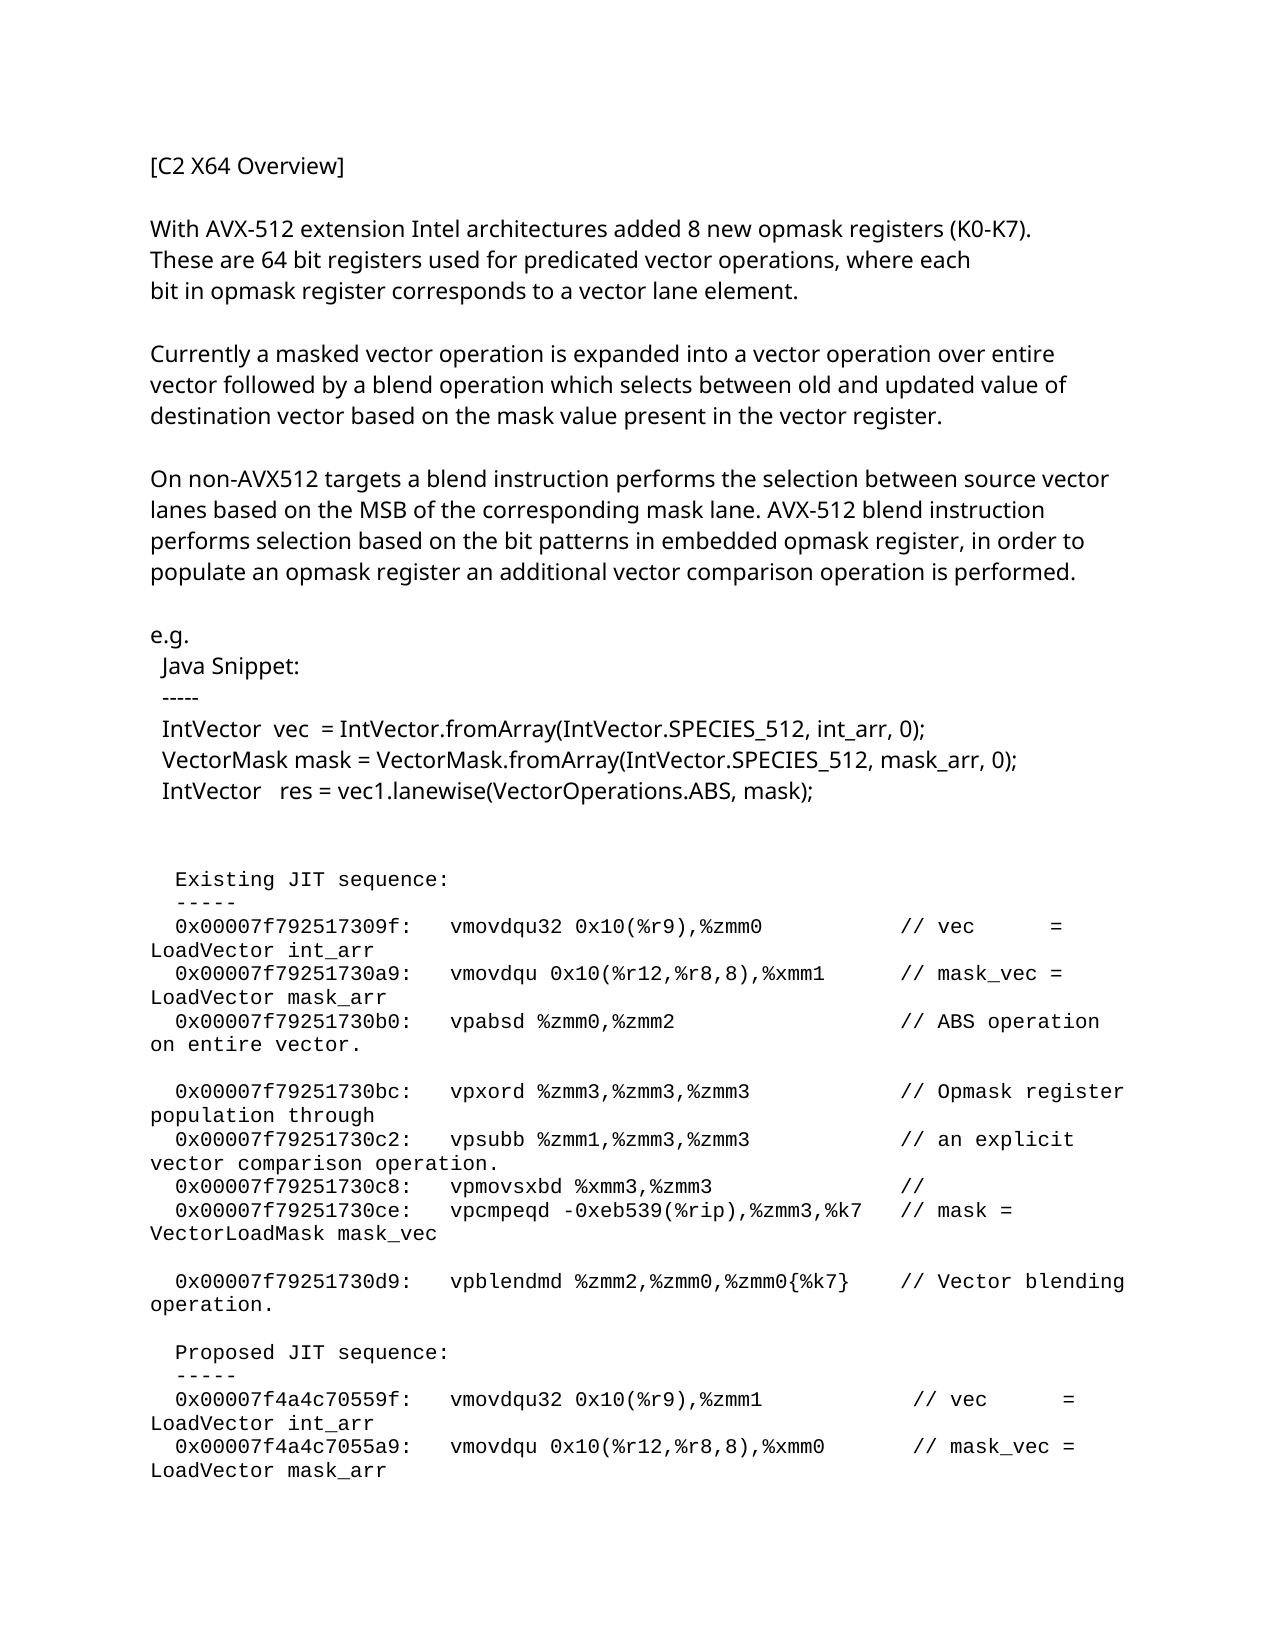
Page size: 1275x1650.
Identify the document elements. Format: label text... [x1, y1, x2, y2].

text destination vector based on the mask value present in the vector register. [150, 400, 1125, 431]
text populate an opmask register an additional vector comparison operation is performed. [150, 556, 1125, 587]
text IntVector vec = IntVector.fromArray(IntVector.SPECIES_512, int_arr, 0); [150, 712, 1125, 744]
text IntVector res = vec1.lanewise(VectorOperations.ABS, mask); [150, 775, 1125, 806]
text 0x00007f79251730d9: vpblendmd %zmm2,%zmm0,%zmm0{%k7} // Vector blending operation. [150, 1271, 1125, 1318]
text 0x00007f4a4c7055a9: vmovdqu 0x10(%r12,%r8,8),%xmm0 // mask_vec = LoadVector mask_arr [150, 1436, 1125, 1483]
text 0x00007f792517309f: vmovdqu32 0x10(%r9),%zmm0 // vec = LoadVector int_arr [150, 916, 1125, 963]
text bit in opmask register corresponds to a vector lane element. [150, 275, 1125, 306]
text With AVX-512 extension Intel architectures added 8 new opmask registers (K0-K7). [150, 212, 1125, 244]
text lanes based on the MSB of the corresponding mask lane. AVX-512 blend instruction [150, 494, 1125, 525]
text 0x00007f79251730a9: vmovdqu 0x10(%r12,%r8,8),%xmm1 // mask_vec = LoadVector mask_arr [150, 963, 1125, 1011]
text 0x00007f79251730b0: vpabsd %zmm0,%zmm2 // ABS operation on entire vector. [150, 1011, 1125, 1058]
text vector followed by a blend operation which selects between old and updated value of [150, 369, 1125, 400]
text Java Snippet: [150, 650, 1125, 681]
text On non-AVX512 targets a blend instruction performs the selection between source vector [150, 462, 1125, 494]
text ----- [150, 1365, 1125, 1389]
text [C2 X64 Overview] [150, 150, 1125, 181]
text e.g. [150, 619, 1125, 650]
text 0x00007f79251730c8: vpmovsxbd %xmm3,%zmm3 // [150, 1176, 1125, 1200]
text Proposed JIT sequence: [150, 1342, 1125, 1365]
text 0x00007f79251730c2: vpsubb %zmm1,%zmm3,%zmm3 // an explicit vector comparison operation. [150, 1129, 1125, 1176]
text 0x00007f79251730bc: vpxord %zmm3,%zmm3,%zmm3 // Opmask register population through [150, 1082, 1125, 1129]
text VectorMask mask = VectorMask.fromArray(IntVector.SPECIES_512, mask_arr, 0); [150, 744, 1125, 775]
text ----- [150, 681, 1125, 712]
text Existing JIT sequence: [150, 869, 1125, 892]
text performs selection based on the bit patterns in embedded opmask register, in order to [150, 525, 1125, 556]
text Currently a masked vector operation is expanded into a vector operation over entire [150, 337, 1125, 369]
text ----- [150, 892, 1125, 916]
text These are 64 bit registers used for predicated vector operations, where each [150, 244, 1125, 275]
text 0x00007f4a4c70559f: vmovdqu32 0x10(%r9),%zmm1 // vec = LoadVector int_arr [150, 1389, 1125, 1436]
text 0x00007f79251730ce: vpcmpeqd -0xeb539(%rip),%zmm3,%k7 // mask = VectorLoadMask mask_vec [150, 1200, 1125, 1247]
